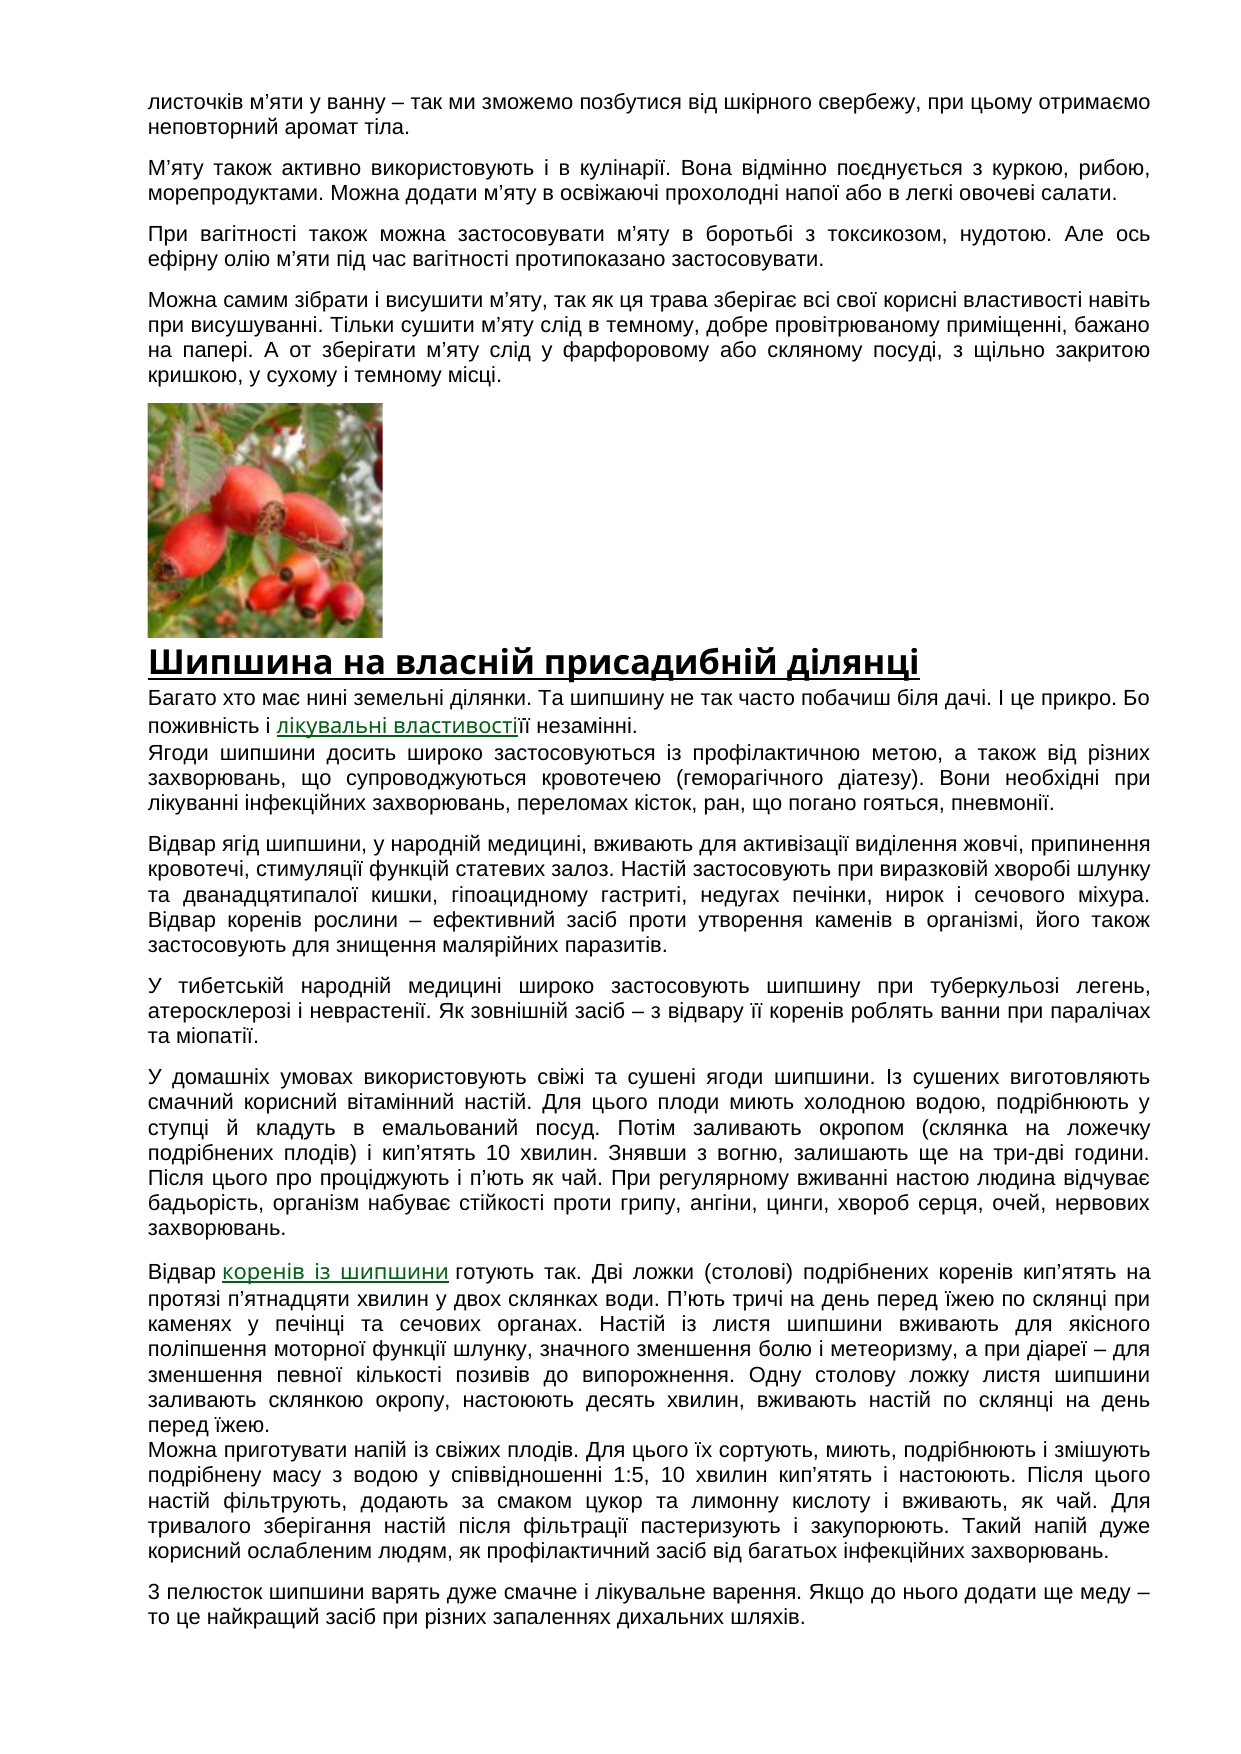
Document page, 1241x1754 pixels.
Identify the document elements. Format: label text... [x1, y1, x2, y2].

text 3 пелюсток шипшини варять дуже смачне і лікувальне варення. Якщо до нього додати ще меду – то це найкращий засіб при різних запаленнях дихальних шляхів. [148, 1579, 1152, 1629]
text Відвар коренів із шипшини готують так. Дві ложки (столові) подрібнених коренів кип’ятять на протязі п’ятнадцяти хвилин у двох склянках води. П’ють тричі на день перед їжею по склянці при каменях у печінці та сечових органах. Настій із листя шипшини вживають для якісного поліпшення моторної функції шлунку, значного зменшення болю і метеоризму, а при діареї – для зменшення певної кількості позивів до випорожнення. Одну столову ложку листя шипшини заливають склянкою окропу, настоюють десять хвилин, вживають настій по склянці на день перед їжею. [148, 1256, 1152, 1437]
text Можна самим зібрати і висушити м’яту, так як ця трава зберігає всі свої корисні властивості навіть при висушуванні. Тільки сушити м’яту слід в темному, добре провітрюваному приміщенні, бажано на папері. А от зберігати м’яту слід у фарфоровому або скляному посуді, з щільно закритою кришкою, у сухому і темному місці. [148, 287, 1152, 387]
text М’яту також активно використовують і в кулінарії. Вона відмінно поєднується з куркою, рибою, морепродуктами. Можна додати м’яту в освіжаючі прохолодні напої або в легкі овочеві салати. [148, 154, 1152, 205]
text У домашніх умовах використовують свіжі та сушені ягоди шипшини. Із сушених виготовляють смачний корисний вітамінний настій. Для цього плоди миють холодною водою, подрібнюють у ступці й кладуть в емальований посуд. Потім заливають окропом (склянка на ложечку подрібнених плодів) і кип’ятять 10 хвилин. Знявши з вогню, залишають ще на три-дві години. Після цього про проціджують і п’ють як чай. При регулярному вживанні настою людина відчуває бадьорість, організм набуває стійкості проти грипу, ангіни, цинги, хвороб серця, очей, нервових захворювань. [148, 1064, 1152, 1241]
text Можна приготувати напій із свіжих плодів. Для цього їх сортують, миють, подрібнюють і змішують подрібнену масу з водою у співвідношенні 1:5, 10 хвилин кип’ятять і настоюють. Після цього настій фільтрують, додають за смаком цукор та лимонну кислоту і вживають, як чай. Для тривалого зберігання настій після фільтрації пастеризують і закупорюють. Такий напій дуже корисний ослабленим людям, як профілактичний засіб від багатьох інфекційних захворювань. [148, 1437, 1152, 1563]
text Відвар ягід шипшини, у народній медицині, вживають для активізації виділення жовчі, припинення кровотечі, стимуляції функцій статевих залоз. Настій застосовують при виразковій хворобі шлунку та дванадцятипалої кишки, гіпоaцидному гастриті, недугах печінки, нирок і сечового міхура. Відвар коренів рослини – ефективний засіб проти утворення каменів в організмі, його також застосовують для знищення малярійних паразитів. [148, 831, 1152, 957]
text Багато хто має нині земельні ділянки. Та шипшину не так часто побачиш біля дачі. І це прикро. Бо поживність і лікувальні властивостіїї незамінні. [148, 685, 1152, 740]
text Ягоди шипшини досить широко застосовуються із профілактичною метою, а також від різних захворювань, що супроводжуються кровотечею (геморагічного діатезу). Вони необхідні при лікуванні інфекційних захворювань, переломах кісток, ран, що погано гояться, пневмонії. [148, 740, 1152, 816]
text Шипшина на власній присадибній ділянці [148, 638, 1152, 685]
text При вагітності також можна застосовувати м’яту в боротьбі з токсикозом, нудотою. Але ось ефірну олію м’яти під час вагітності протипоказано застосовувати. [148, 221, 1152, 271]
picture [147, 403, 383, 638]
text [148, 88, 1152, 139]
text У тибетській народній медицині широко застосовують шипшину при туберкульозі легень, атеросклерозі і неврастенії. Як зовнішній засіб – з відвару її коренів роблять ванни при паралічах та міопатії. [148, 973, 1152, 1048]
